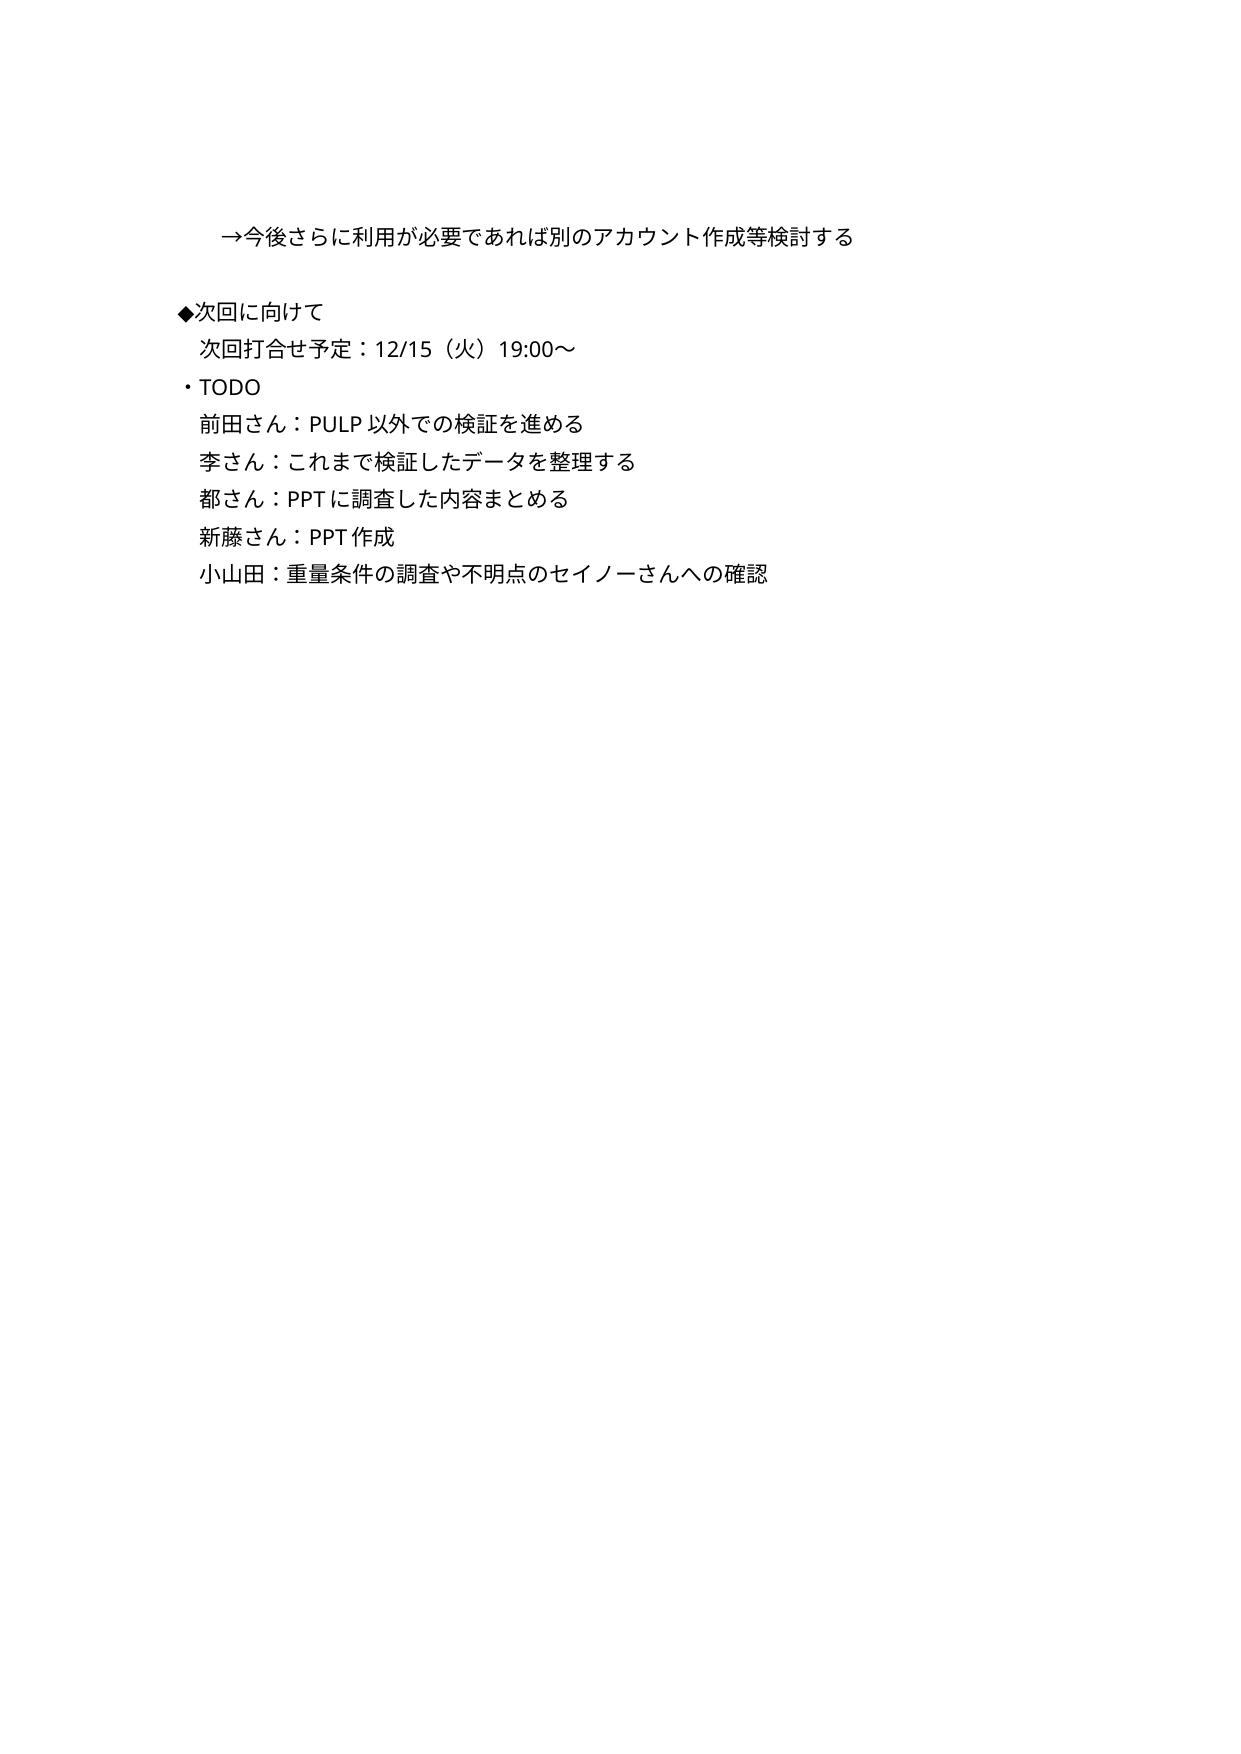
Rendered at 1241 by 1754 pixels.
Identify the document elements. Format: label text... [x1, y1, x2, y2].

text →今後さらに利用が必要であれば別のアカウント作成等検討する [177, 217, 1063, 254]
text 都さん：PPTに調査した内容まとめる [177, 479, 1063, 517]
text 次回打合せ予定：12/15（火）19:00～ [177, 329, 1063, 367]
text 李さん：これまで検証したデータを整理する [177, 442, 1063, 479]
text 小山田：重量条件の調査や不明点のセイノーさんへの確認 [177, 554, 1063, 592]
text 新藤さん：PPT作成 [177, 517, 1063, 554]
text 前田さん：PULP以外での検証を進める [177, 404, 1063, 442]
text ・TODO [177, 367, 1063, 404]
text ◆次回に向けて [177, 292, 1063, 329]
